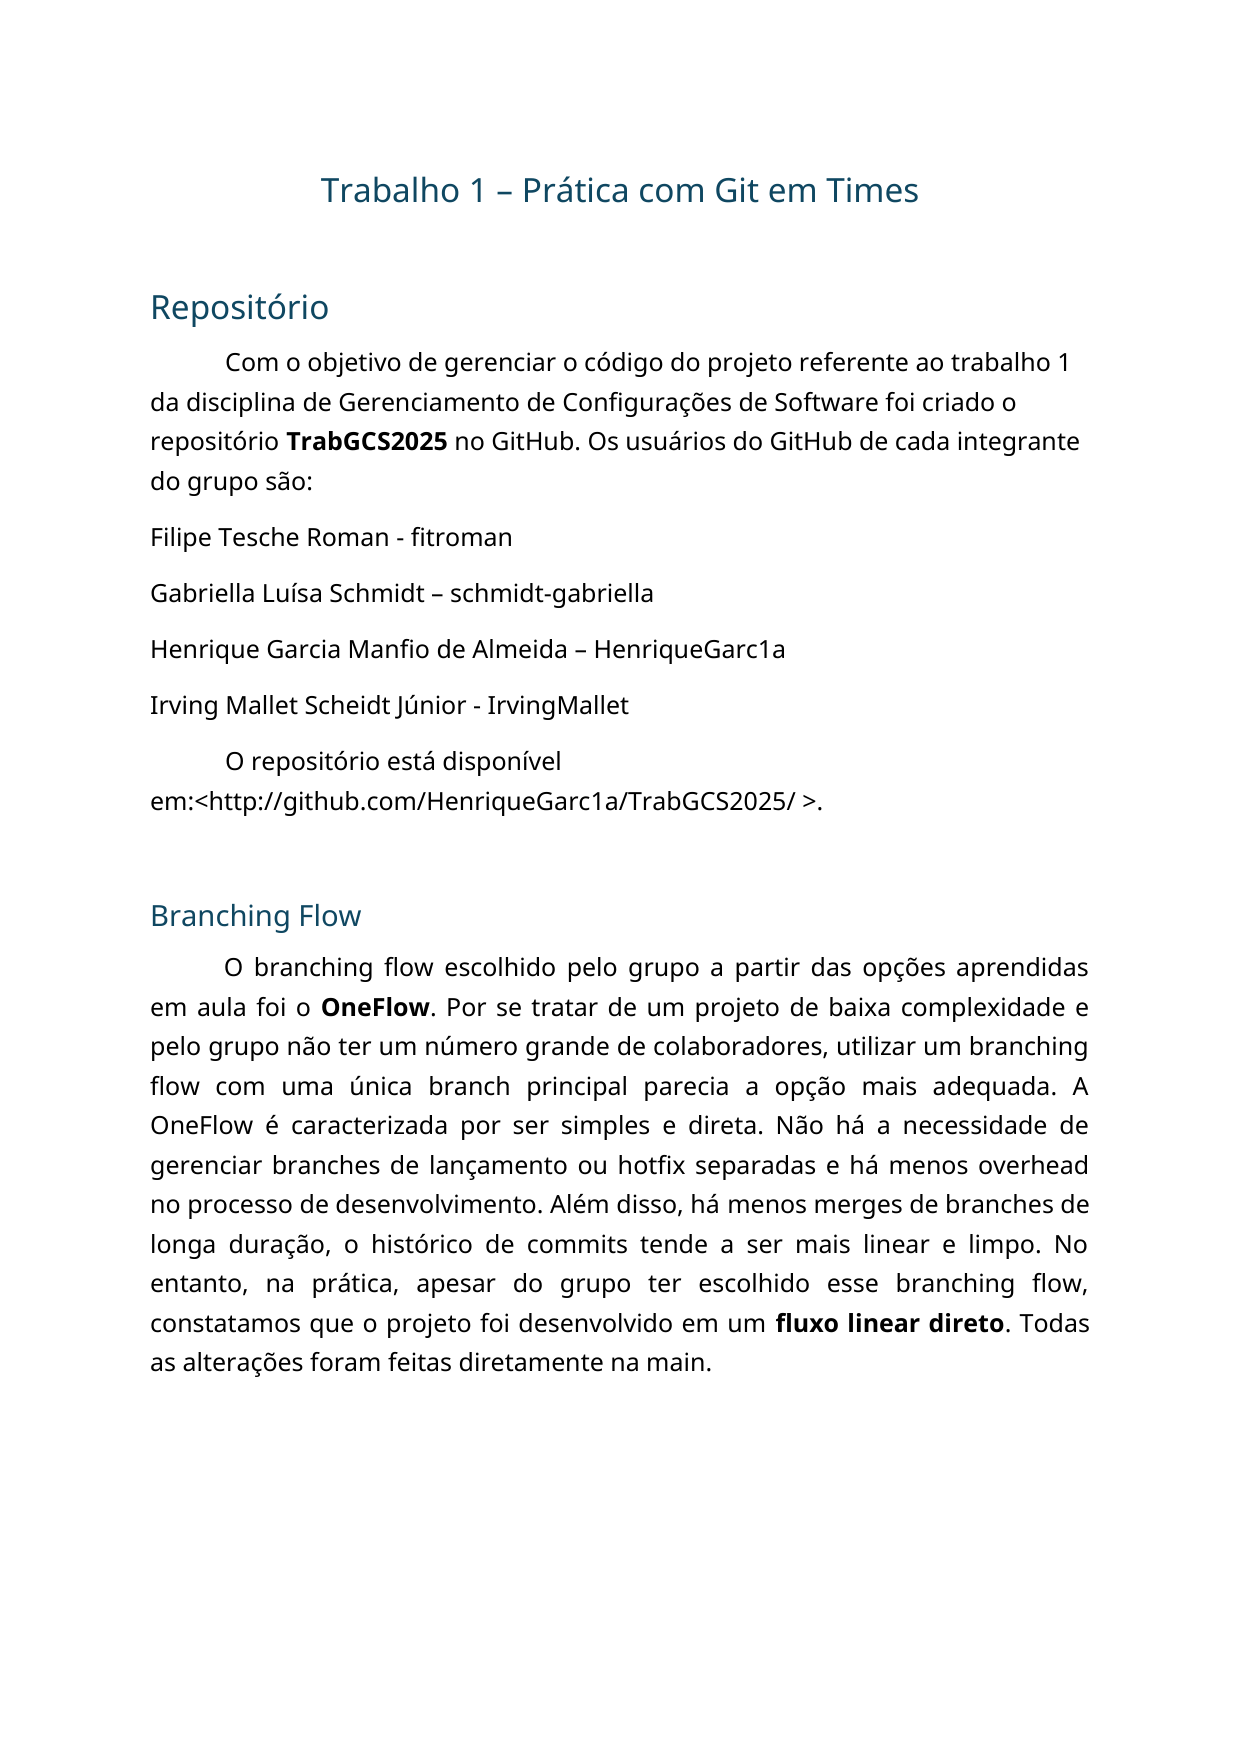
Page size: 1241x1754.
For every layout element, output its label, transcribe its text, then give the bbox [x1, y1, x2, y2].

text Gabriella Luísa Schmidt – schmidt-gabriella [150, 575, 1090, 609]
text Henrique Garcia Manfio de Almeida – HenriqueGarc1a [150, 632, 1090, 666]
text O repositório está disponível em:<http://github.com/HenriqueGarc1a/TrabGCS2025/ >. [150, 744, 1090, 817]
text Com o objetivo de gerenciar o código do projeto referente ao trabalho 1 da disciplina de Gerenciamento de Configurações de Software foi criado o repositório TrabGCS2025 no GitHub. Os usuários do GitHub de cada integrante do grupo são: [150, 345, 1090, 497]
subtitle Repositório [150, 284, 1090, 329]
text Filipe Tesche Roman - fitroman [150, 519, 1090, 553]
text Irving Mallet Scheidt Júnior - IrvingMallet [150, 688, 1090, 722]
text O branching flow escolhido pelo grupo a partir das opções aprendidas em aula foi o OneFlow. Por se tratar de um projeto de baixa complexidade e pelo grupo não ter um número grande de colaboradores, utilizar um branching flow com uma única branch principal parecia a opção mais adequada. A OneFlow é caracterizada por ser simples e direta. Não há a necessidade de gerenciar branches de lançamento ou hotfix separadas e há menos overhead no processo de desenvolvimento. Além disso, há menos merges de branches de longa duração, o histórico de commits tende a ser mais linear e limpo. No entanto, na prática, apesar do grupo ter escolhido esse branching flow, constatamos que o projeto foi desenvolvido em um fluxo linear direto. Todas as alterações foram feitas diretamente na main. [150, 950, 1090, 1379]
subtitle Branching Flow [150, 896, 1090, 935]
subtitle Trabalho 1 – Prática com Git em Times [150, 167, 1090, 212]
